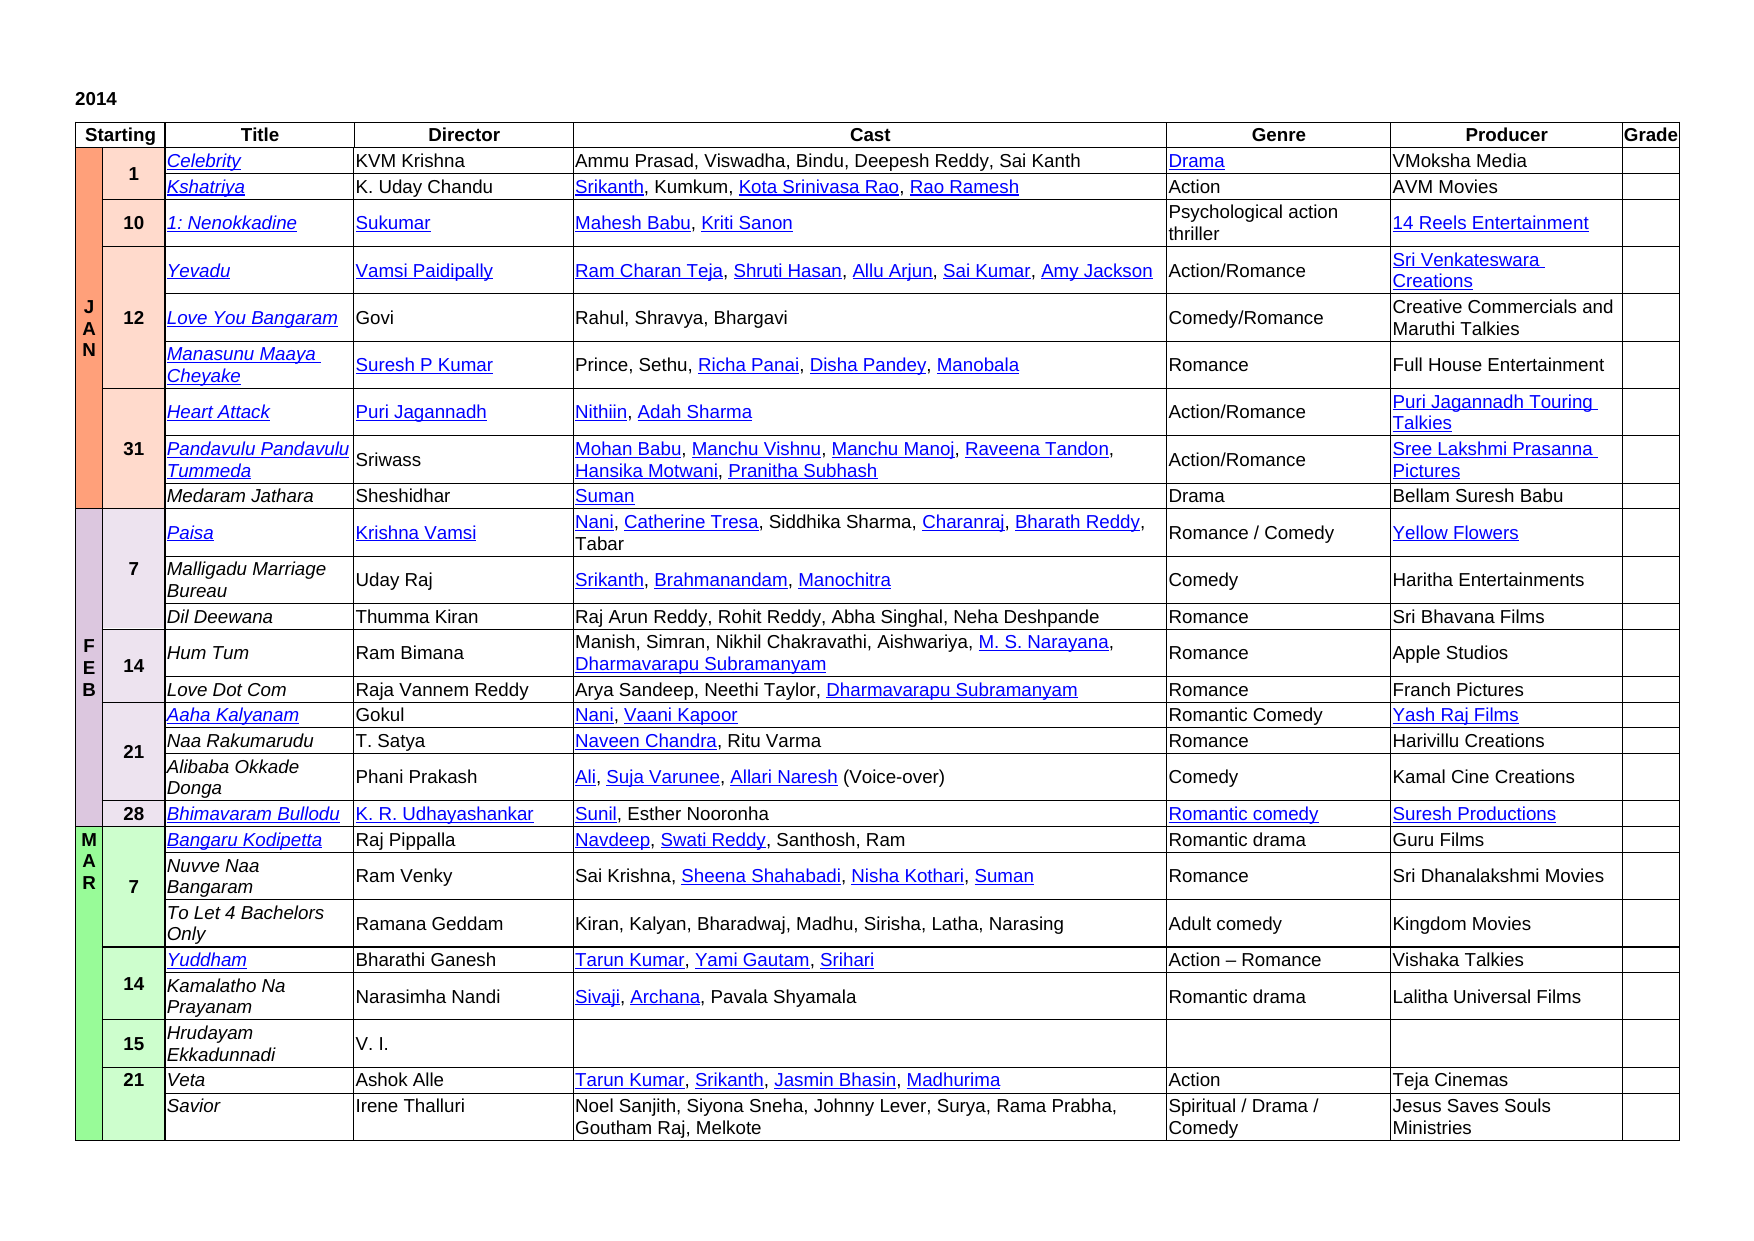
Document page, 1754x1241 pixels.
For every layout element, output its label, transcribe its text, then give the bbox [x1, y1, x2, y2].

table_cell Navdeep, Swati Reddy, Santhosh, Ram [574, 827, 1166, 852]
table_cell Malligadu Marriage Bureau [166, 557, 353, 603]
table_cell Mohan Babu, Manchu Vishnu, Manchu Manoj, Raveena Tandon, Hansika Motwani, Pranitha Subhash [574, 436, 1166, 482]
table_cell F E B [76, 509, 102, 826]
table_cell Yuddham [166, 948, 353, 972]
table_cell Adult comedy [1167, 900, 1390, 946]
table_cell K. Uday Chandu [354, 174, 573, 199]
table_cell Romantic drama [1167, 827, 1390, 852]
table_cell [1623, 1068, 1679, 1092]
table_cell Puri Jagannadh Touring Talkies [1391, 389, 1622, 435]
table_cell VMoksha Media [1391, 148, 1622, 173]
table_cell Comedy/Romance [1167, 294, 1390, 341]
table_cell Comedy [1167, 557, 1390, 603]
table_cell [1623, 200, 1679, 246]
table_cell V. I. [354, 1020, 573, 1067]
table_cell Yevadu [166, 247, 353, 293]
table_cell 7 [103, 827, 164, 946]
table_cell Medaram Jathara [166, 484, 353, 508]
table_cell Ammu Prasad, Viswadha, Bindu, Deepesh Reddy, Sai Kanth [574, 148, 1166, 173]
table_cell [1623, 973, 1679, 1019]
table_cell Romance [1167, 728, 1390, 753]
table_cell Apple Studios [1391, 630, 1622, 676]
table_cell Raja Vannem Reddy [354, 677, 573, 702]
table_cell Bangaru Kodipetta [166, 827, 353, 852]
table_cell M A R [76, 827, 102, 1140]
table_cell Vamsi Paidipally [354, 247, 573, 293]
table_cell Romance / Comedy [1167, 509, 1390, 556]
table_header Producer [1391, 123, 1622, 147]
table_cell Yash Raj Films [1391, 703, 1622, 727]
table_cell Kiran, Kalyan, Bharadwaj, Madhu, Sirisha, Latha, Narasing [574, 900, 1166, 946]
table_cell Paisa [166, 509, 353, 556]
table_cell Celebrity [166, 148, 353, 173]
table_cell Spiritual / Drama / Comedy [1167, 1094, 1390, 1140]
table_cell 14 [103, 948, 164, 1019]
table_cell Romantic comedy [1167, 801, 1390, 826]
table_cell Vishaka Talkies [1391, 948, 1622, 972]
table_cell [1623, 294, 1679, 341]
table_cell [1623, 557, 1679, 603]
table_cell 12 [103, 247, 164, 388]
table_cell Heart Attack [166, 389, 353, 435]
table_cell Romance [1167, 630, 1390, 676]
table_cell Nani, Vaani Kapoor [574, 703, 1166, 727]
table_cell Govi [354, 294, 573, 341]
table_cell [1623, 342, 1679, 388]
table_cell Comedy [1167, 754, 1390, 800]
table_cell [1623, 1094, 1679, 1140]
table_cell Action [1167, 1068, 1390, 1092]
table_cell Sunil, Esther Nooronha [574, 801, 1166, 826]
table_cell [1623, 728, 1679, 753]
table_cell 15 [103, 1020, 164, 1067]
table_cell Naveen Chandra, Ritu Varma [574, 728, 1166, 753]
table_cell [1623, 630, 1679, 676]
table_cell [1623, 389, 1679, 435]
table_cell Hum Tum [166, 630, 353, 676]
table_cell Sheshidhar [354, 484, 573, 508]
table_cell Romance [1167, 342, 1390, 388]
table_cell Romantic drama [1167, 973, 1390, 1019]
table_cell Gokul [354, 703, 573, 727]
table_cell Puri Jagannadh [354, 389, 573, 435]
table_cell Sriwass [354, 436, 573, 482]
table_cell Noel Sanjith, Siyona Sneha, Johnny Lever, Surya, Rama Prabha, Goutham Raj, Melkote [574, 1094, 1166, 1140]
table_cell Sri Bhavana Films [1391, 604, 1622, 628]
table_cell Kingdom Movies [1391, 900, 1622, 946]
table_cell 14 Reels Entertainment [1391, 200, 1622, 246]
table_cell Phani Prakash [354, 754, 573, 800]
table_cell Action/Romance [1167, 247, 1390, 293]
table_cell Sai Krishna, Sheena Shahabadi, Nisha Kothari, Suman [574, 853, 1166, 899]
table_cell [1623, 148, 1679, 173]
table_cell Sri Dhanalakshmi Movies [1391, 853, 1622, 899]
table_cell [1623, 900, 1679, 946]
table_cell Teja Cinemas [1391, 1068, 1622, 1092]
table_cell Drama [1167, 484, 1390, 508]
table_cell Psychological action thriller [1167, 200, 1390, 246]
table_header Genre [1167, 123, 1390, 147]
table_cell [1623, 247, 1679, 293]
table_cell Irene Thalluri [354, 1094, 573, 1140]
table_cell Ali, Suja Varunee, Allari Naresh (Voice-over) [574, 754, 1166, 800]
table_cell [1623, 948, 1679, 972]
table_cell Action/Romance [1167, 389, 1390, 435]
table_cell K. R. Udhayashankar [354, 801, 573, 826]
table_cell Raj Pippalla [354, 827, 573, 852]
table_cell Sri Venkateswara Creations [1391, 247, 1622, 293]
table_cell [1623, 604, 1679, 628]
table_cell Full House Entertainment [1391, 342, 1622, 388]
table_cell Harivillu Creations [1391, 728, 1622, 753]
table_cell Alibaba Okkade Donga [166, 754, 353, 800]
table_cell Haritha Entertainments [1391, 557, 1622, 603]
table_header Title [166, 123, 354, 147]
table_cell 28 [103, 801, 164, 826]
table_cell Ramana Geddam [354, 900, 573, 946]
table_cell Lalitha Universal Films [1391, 973, 1622, 1019]
table_cell Sree Lakshmi Prasanna Pictures [1391, 436, 1622, 482]
table_cell Ram Bimana [354, 630, 573, 676]
table_cell [1623, 509, 1679, 556]
table_cell Bhimavaram Bullodu [166, 801, 353, 826]
table_cell To Let 4 Bachelors Only [166, 900, 353, 946]
table_cell Sukumar [354, 200, 573, 246]
table_cell Srikanth, Kumkum, Kota Srinivasa Rao, Rao Ramesh [574, 174, 1166, 199]
table_cell Ram Venky [354, 853, 573, 899]
table_cell Suman [574, 484, 1166, 508]
table_cell 14 [103, 630, 164, 702]
table_cell Love Dot Com [166, 677, 353, 702]
table_cell Creative Commercials and Maruthi Talkies [1391, 294, 1622, 341]
table_cell Savior [166, 1094, 353, 1140]
table_cell Romance [1167, 677, 1390, 702]
table_cell [1623, 677, 1679, 702]
table_header Cast [574, 123, 1166, 147]
table_cell Nani, Catherine Tresa, Siddhika Sharma, Charanraj, Bharath Reddy, Tabar [574, 509, 1166, 556]
table_cell KVM Krishna [354, 148, 573, 173]
table_cell Suresh P Kumar [354, 342, 573, 388]
table_cell Romantic Comedy [1167, 703, 1390, 727]
table_cell Tarun Kumar, Yami Gautam, Srihari [574, 948, 1166, 972]
table_cell Raj Arun Reddy, Rohit Reddy, Abha Singhal, Neha Deshpande [574, 604, 1166, 628]
table_cell Dil Deewana [166, 604, 353, 628]
table_cell Bellam Suresh Babu [1391, 484, 1622, 508]
table_cell Action/Romance [1167, 436, 1390, 482]
table_cell Sivaji, Archana, Pavala Shyamala [574, 973, 1166, 1019]
table_cell [1167, 1020, 1390, 1067]
table_cell Action – Romance [1167, 948, 1390, 972]
table_cell Romance [1167, 853, 1390, 899]
table_header Starting [76, 123, 164, 147]
table_cell Ram Charan Teja, Shruti Hasan, Allu Arjun, Sai Kumar, Amy Jackson [574, 247, 1166, 293]
table_cell 21 [103, 703, 164, 800]
table_cell [1623, 827, 1679, 852]
table_cell [1623, 436, 1679, 482]
table_cell Rahul, Shravya, Bhargavi [574, 294, 1166, 341]
table_cell 7 [103, 509, 164, 628]
table_cell Romance [1167, 604, 1390, 628]
table_cell [1623, 703, 1679, 727]
table_cell J A N [76, 148, 102, 508]
table_cell Narasimha Nandi [354, 973, 573, 1019]
table_cell [1391, 1020, 1622, 1067]
table_cell Suresh Productions [1391, 801, 1622, 826]
table_cell Prince, Sethu, Richa Panai, Disha Pandey, Manobala [574, 342, 1166, 388]
table_header Grade [1623, 123, 1679, 147]
table_cell Manasunu Maaya Cheyake [166, 342, 353, 388]
table_cell Guru Films [1391, 827, 1622, 852]
table_cell Arya Sandeep, Neethi Taylor, Dharmavarapu Subramanyam [574, 677, 1166, 702]
table_cell [1623, 801, 1679, 826]
table_cell Uday Raj [354, 557, 573, 603]
table_cell [574, 1020, 1166, 1067]
table_cell [1623, 1020, 1679, 1067]
table_cell AVM Movies [1391, 174, 1622, 199]
table_cell Mahesh Babu, Kriti Sanon [574, 200, 1166, 246]
table_cell 1 [103, 148, 164, 199]
table_cell Thumma Kiran [354, 604, 573, 628]
table_cell Bharathi Ganesh [354, 948, 573, 972]
table_cell Pandavulu Pandavulu Tummeda [166, 436, 353, 482]
table_cell T. Satya [354, 728, 573, 753]
table_cell Love You Bangaram [166, 294, 353, 341]
table_cell Ashok Alle [354, 1068, 573, 1092]
table_cell 31 [103, 389, 164, 508]
text 2014 [75, 87, 1679, 109]
table_header Director [355, 123, 573, 147]
table_cell Tarun Kumar, Srikanth, Jasmin Bhasin, Madhurima [574, 1068, 1166, 1092]
table_cell Hrudayam Ekkadunnadi [166, 1020, 353, 1067]
table_cell Aaha Kalyanam [166, 703, 353, 727]
table_cell 10 [103, 200, 164, 246]
table_cell Nuvve Naa Bangaram [166, 853, 353, 899]
table_cell Krishna Vamsi [354, 509, 573, 556]
table_cell Srikanth, Brahmanandam, Manochitra [574, 557, 1166, 603]
table_cell Jesus Saves Souls Ministries [1391, 1094, 1622, 1140]
table_cell Veta [166, 1068, 353, 1092]
table_cell Nithiin, Adah Sharma [574, 389, 1166, 435]
table_cell [1623, 174, 1679, 199]
table_cell Yellow Flowers [1391, 509, 1622, 556]
table_cell Drama [1167, 148, 1390, 173]
table_cell Franch Pictures [1391, 677, 1622, 702]
table_cell 21 [103, 1068, 164, 1140]
table_cell [1623, 853, 1679, 899]
table_cell Kamal Cine Creations [1391, 754, 1622, 800]
table_cell Kamalatho Na Prayanam [166, 973, 353, 1019]
table_cell Action [1167, 174, 1390, 199]
table_cell Manish, Simran, Nikhil Chakravathi, Aishwariya, M. S. Narayana, Dharmavarapu Subramanyam [574, 630, 1166, 676]
table_cell 1: Nenokkadine [166, 200, 353, 246]
table_cell Kshatriya [166, 174, 353, 199]
table_cell Naa Rakumarudu [166, 728, 353, 753]
table_cell [1623, 754, 1679, 800]
table_cell [1623, 484, 1679, 508]
